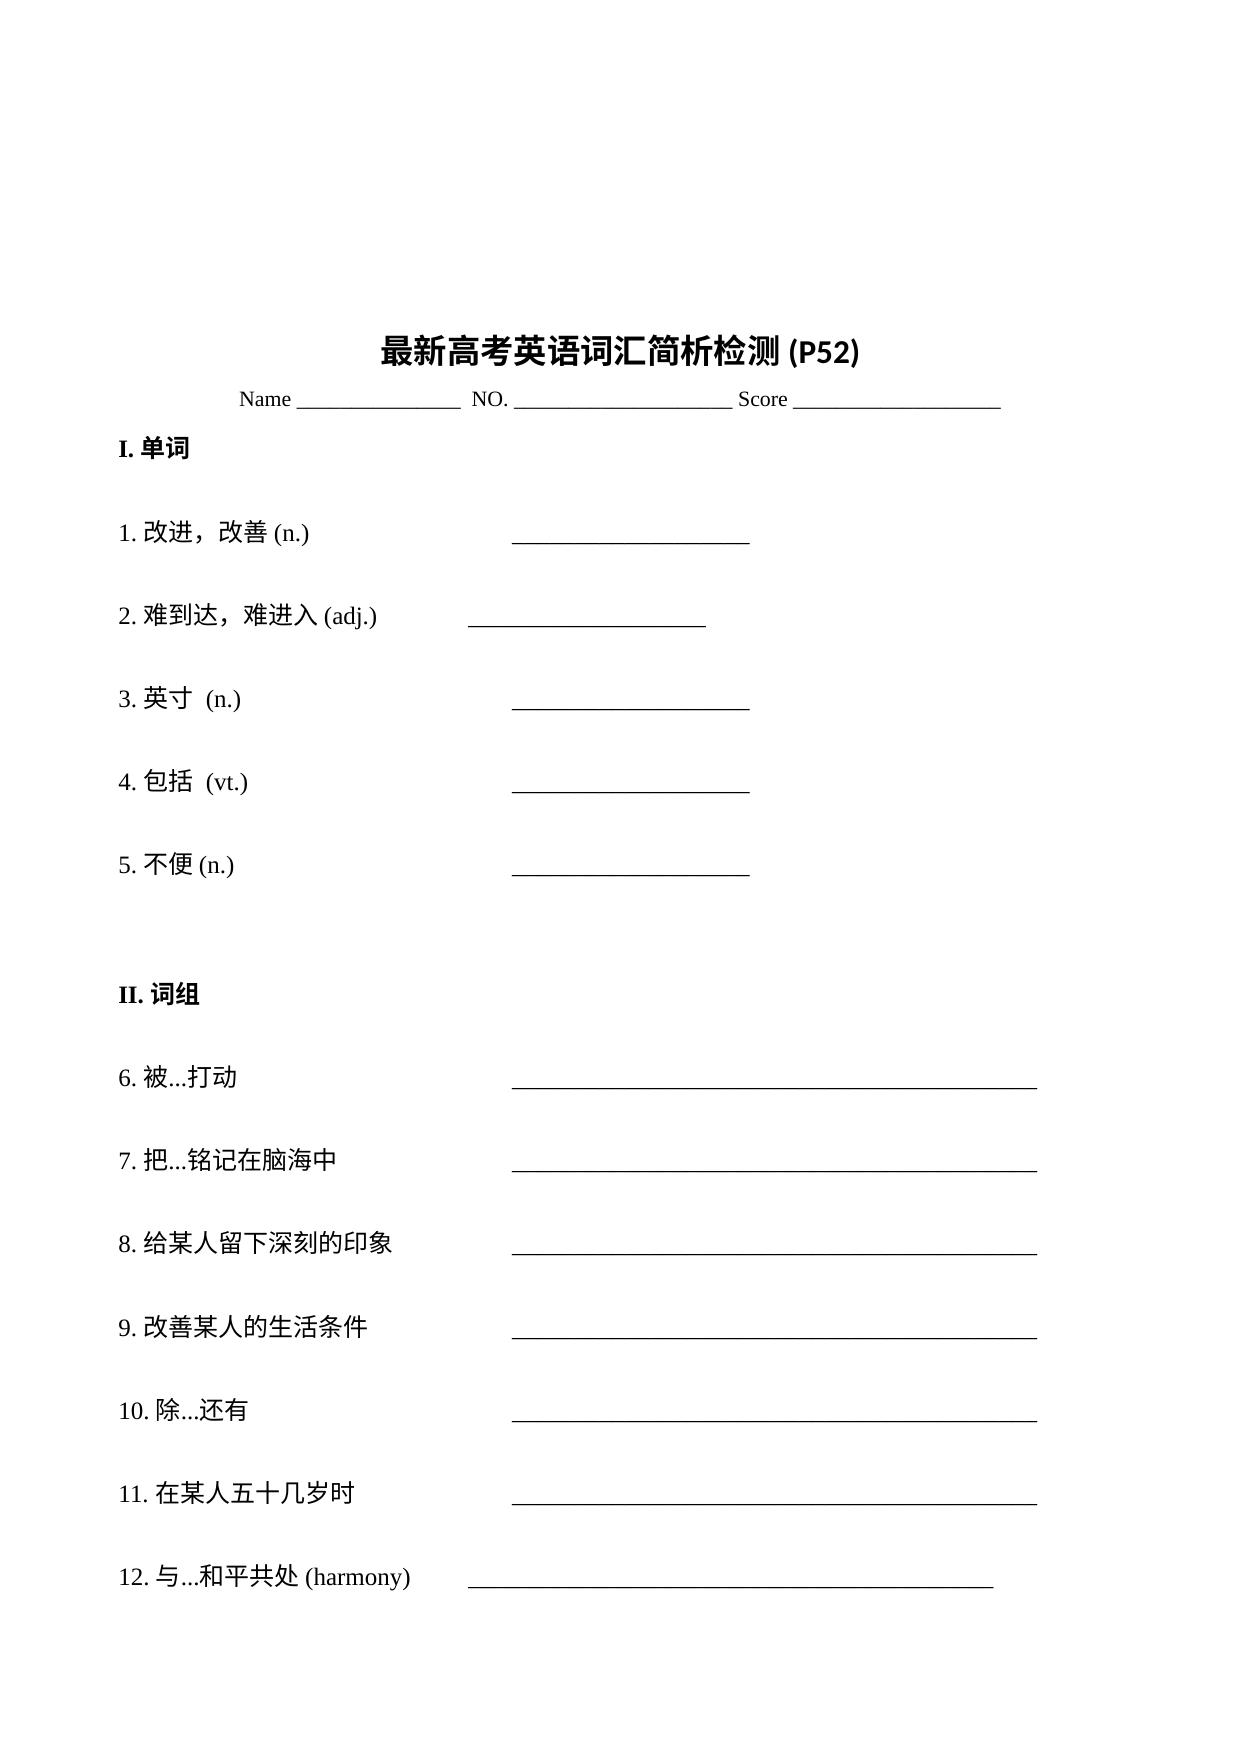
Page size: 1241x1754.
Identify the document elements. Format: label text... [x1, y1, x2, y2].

text I. 单词 [118, 414, 1122, 479]
text 5. 不便 (n.) ___________________ [118, 830, 1122, 895]
text 最新高考英语词汇简析检测 (P52) [118, 317, 1122, 382]
text II. 词组 [118, 960, 1122, 1025]
text 7. 把...铭记在脑海中 __________________________________________ [118, 1126, 1122, 1191]
text 9. 改善某人的生活条件 __________________________________________ [118, 1293, 1122, 1358]
text 4. 包括 (vt.) ___________________ [118, 747, 1122, 812]
text 8. 给某人留下深刻的印象 __________________________________________ [118, 1209, 1122, 1274]
text 3. 英寸 (n.) ___________________ [118, 664, 1122, 729]
text 11. 在某人五十几岁时 __________________________________________ [118, 1459, 1122, 1524]
text 2. 难到达，难进入 (adj.) ___________________ [118, 581, 1122, 646]
text 12. 与...和平共处 (harmony) __________________________________________ [118, 1542, 1122, 1607]
text 10. 除...还有 __________________________________________ [118, 1376, 1122, 1441]
text 1. 改进，改善 (n.) ___________________ [118, 498, 1122, 563]
text Name _______________ NO. ____________________ Score ___________________ [118, 382, 1122, 414]
text 6. 被...打动 __________________________________________ [118, 1043, 1122, 1108]
